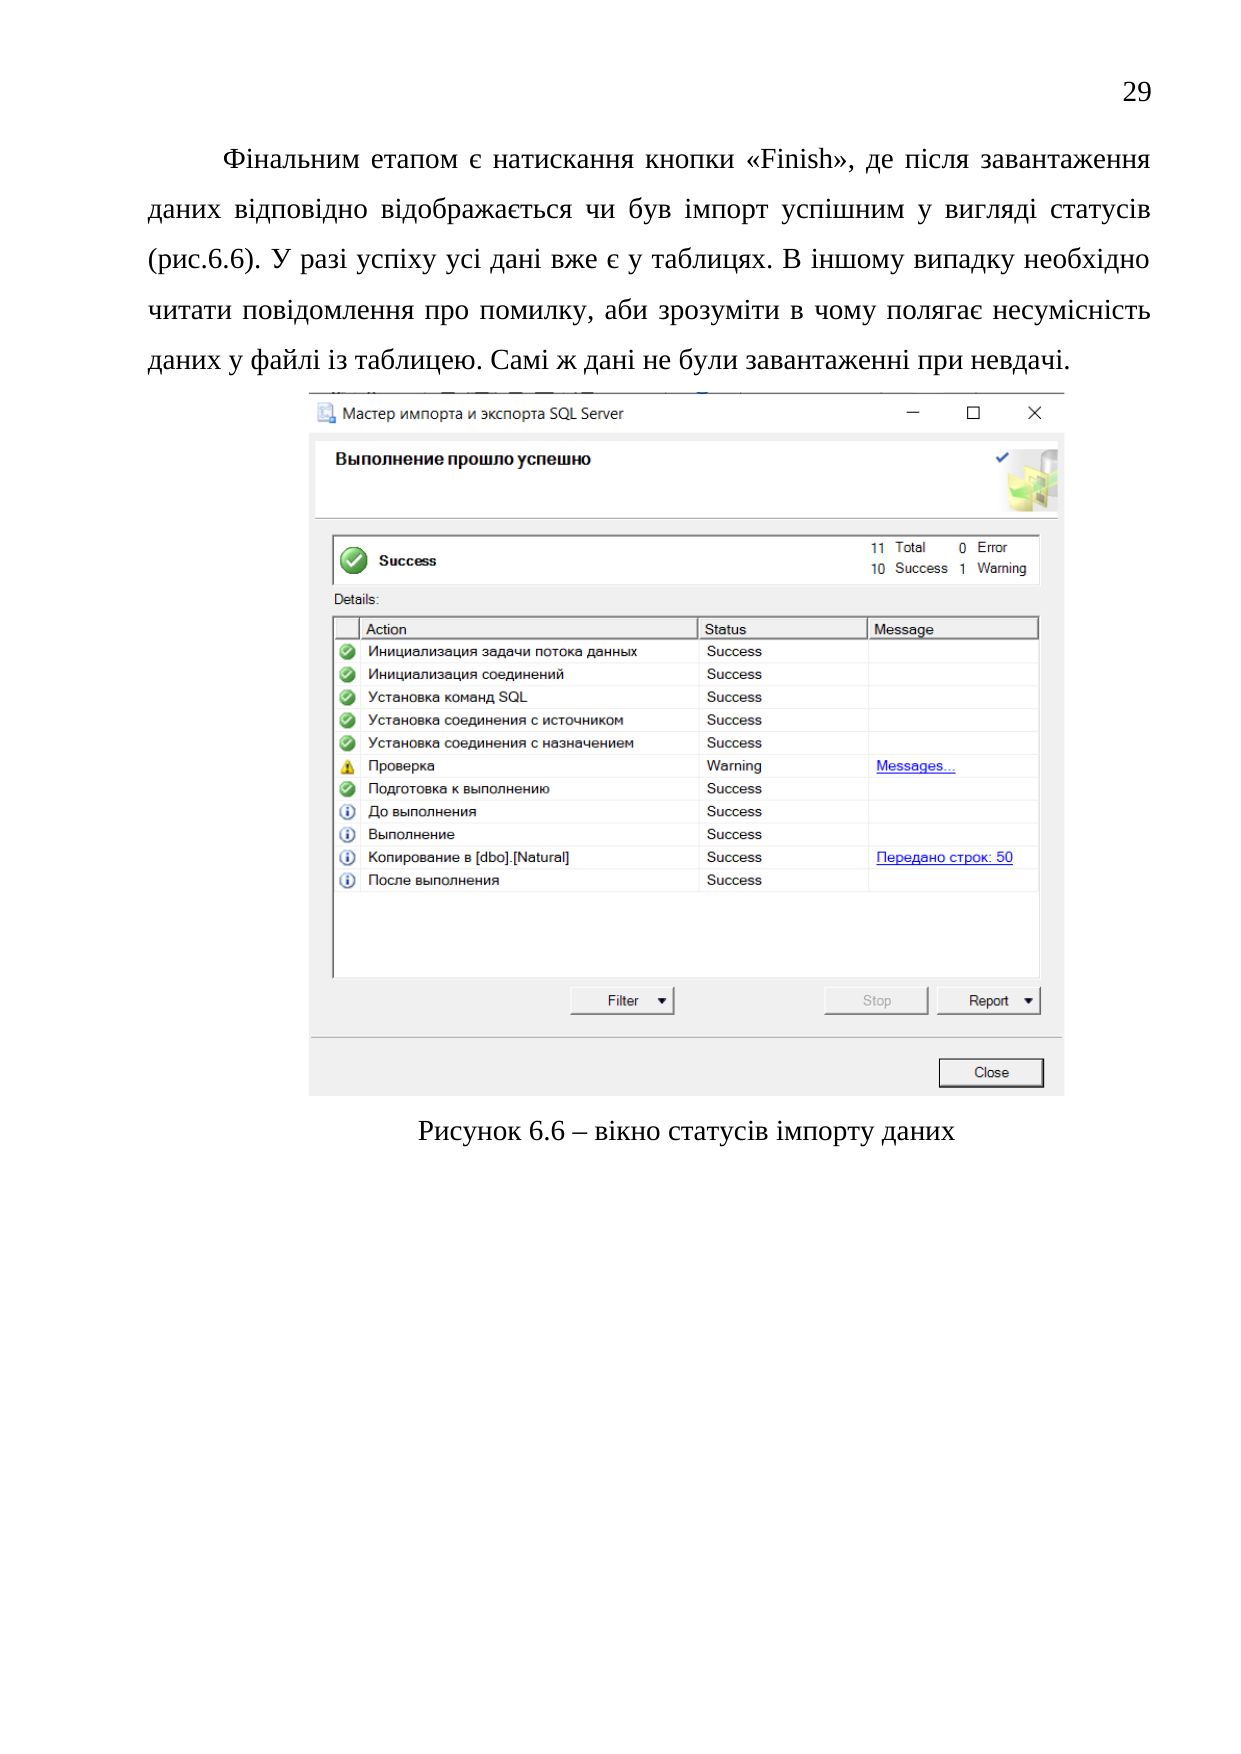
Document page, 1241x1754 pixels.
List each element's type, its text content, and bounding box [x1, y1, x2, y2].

picture [308, 392, 1065, 1096]
text Рисунок 6.6 – вікно статусів імпорту даних [148, 1113, 1152, 1146]
text Фінальним етапом є натискання кнопки «Finish», де після завантаження даних відповідно відображається чи був імпорт успішним у вигляді статусів (рис.6.6). У разі успіху усі дані вже є у таблицях. В іншому випадку необхідно читати повідомлення про помилку, аби зрозуміти в чому полягає несумісність даних у файлі із таблицею. Самі ж дані не були завантаженні при невдачі. [148, 141, 1152, 376]
